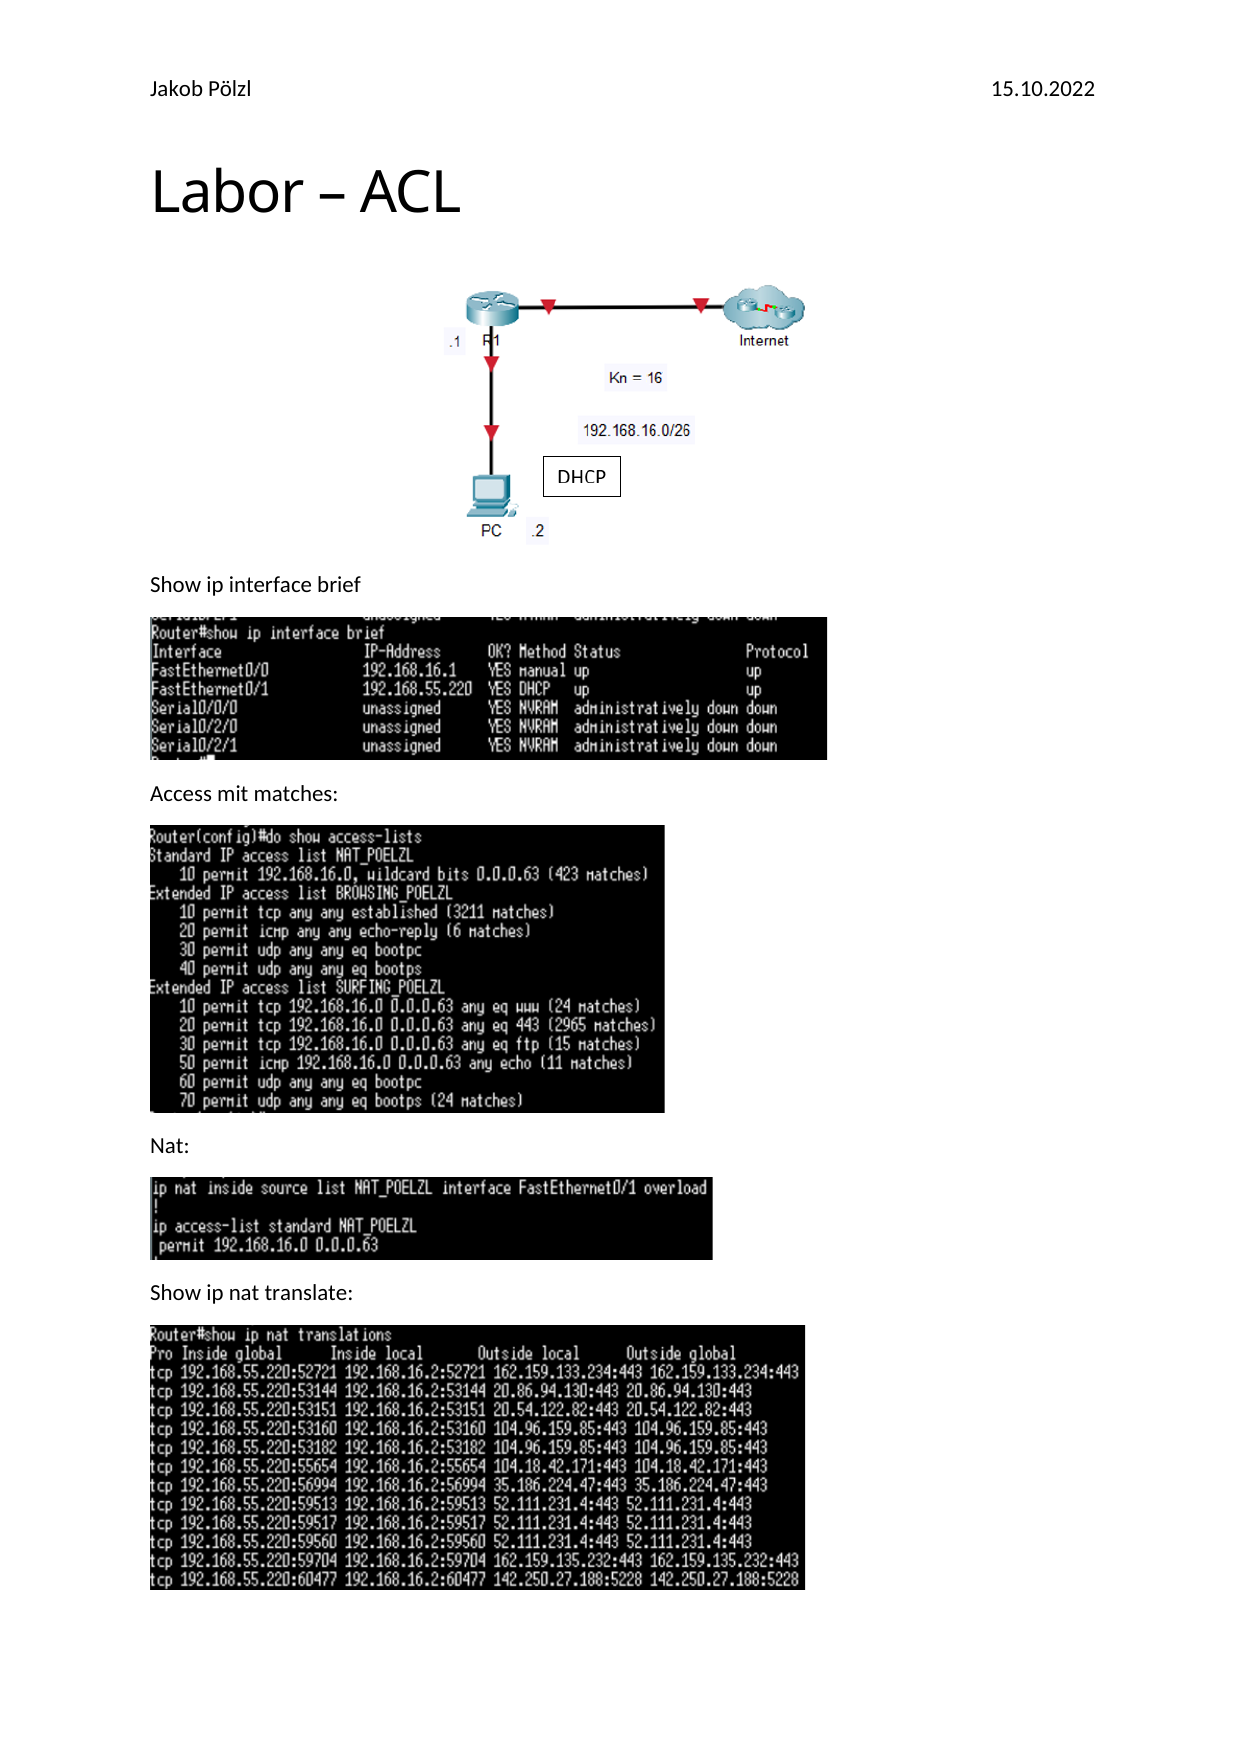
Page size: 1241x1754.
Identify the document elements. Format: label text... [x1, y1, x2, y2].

text Show ip nat translate: [150, 1278, 1090, 1306]
text Access mit matches: [150, 779, 1090, 807]
picture [150, 1177, 713, 1260]
title Labor – ACL [150, 150, 1090, 229]
text Show ip interface brief [150, 570, 1090, 598]
picture [150, 1325, 806, 1590]
picture [425, 276, 815, 552]
picture [150, 617, 828, 760]
text Nat: [150, 1131, 1090, 1159]
picture [150, 825, 665, 1113]
